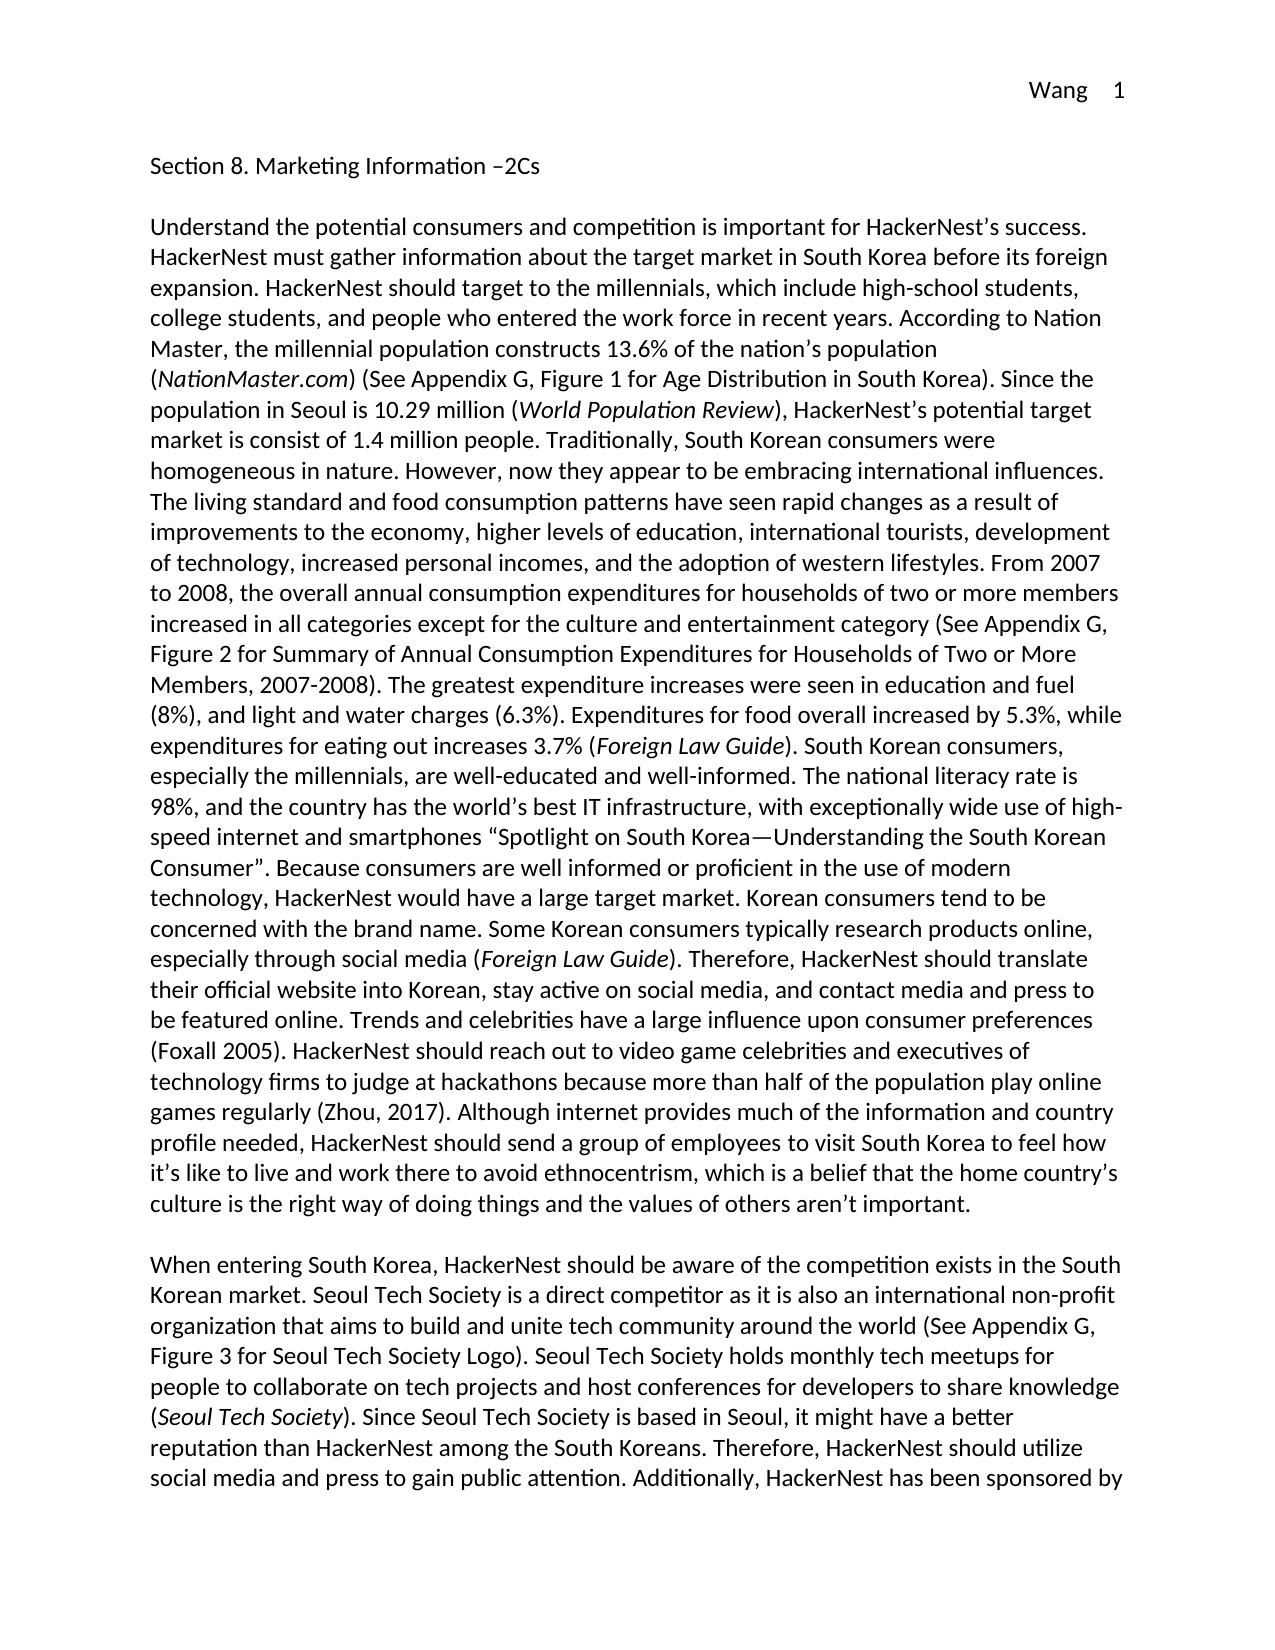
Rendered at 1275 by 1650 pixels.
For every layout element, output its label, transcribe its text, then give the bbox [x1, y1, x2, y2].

text Understand the potential consumers and competition is important for HackerNest’s success. HackerNest must gather information about the target market in South Korea before its foreign expansion. HackerNest should target to the millennials, which include high-school students, college students, and people who entered the work force in recent years. According to Nation Master, the millennial population constructs 13.6% of the nation’s population (NationMaster.com) (See Appendix G, Figure 1 for Age Distribution in South Korea). Since the population in Seoul is 10.29 million (World Population Review), HackerNest’s potential target market is consist of 1.4 million people. Traditionally, South Korean consumers were homogeneous in nature. However, now they appear to be embracing international influences. The living standard and food consumption patterns have seen rapid changes as a result of improvements to the economy, higher levels of education, international tourists, development of technology, increased personal incomes, and the adoption of western lifestyles. From 2007 to 2008, the overall annual consumption expenditures for households of two or more members increased in all categories except for the culture and entertainment category (See Appendix G, Figure 2 for Summary of Annual Consumption Expenditures for Households of Two or More Members, 2007-2008). The greatest expenditure increases were seen in education and fuel (8%), and light and water charges (6.3%). Expenditures for food overall increased by 5.3%, while expenditures for eating out increases 3.7% (Foreign Law Guide). South Korean consumers, especially the millennials, are well-educated and well-informed. The national literacy rate is 98%, and the country has the world’s best IT infrastructure, with exceptionally wide use of high-speed internet and smartphones “Spotlight on South Korea—Understanding the South Korean Consumer”. Because consumers are well informed or proficient in the use of modern technology, HackerNest would have a large target market. Korean consumers tend to be concerned with the brand name. Some Korean consumers typically research products online, especially through social media (Foreign Law Guide). Therefore, HackerNest should translate their official website into Korean, stay active on social media, and contact media and press to be featured online. Trends and celebrities have a large influence upon consumer preferences (Foxall 2005). HackerNest should reach out to video game celebrities and executives of technology firms to judge at hackathons because more than half of the population play online games regularly (Zhou, 2017). Although internet provides much of the information and country profile needed, HackerNest should send a group of employees to visit South Korea to feel how it’s like to live and work there to avoid ethnocentrism, which is a belief that the home country’s culture is the right way of doing things and the values of others aren’t important. [150, 211, 1125, 1218]
text Section 8. Marketing Information –2Cs [150, 150, 1125, 181]
